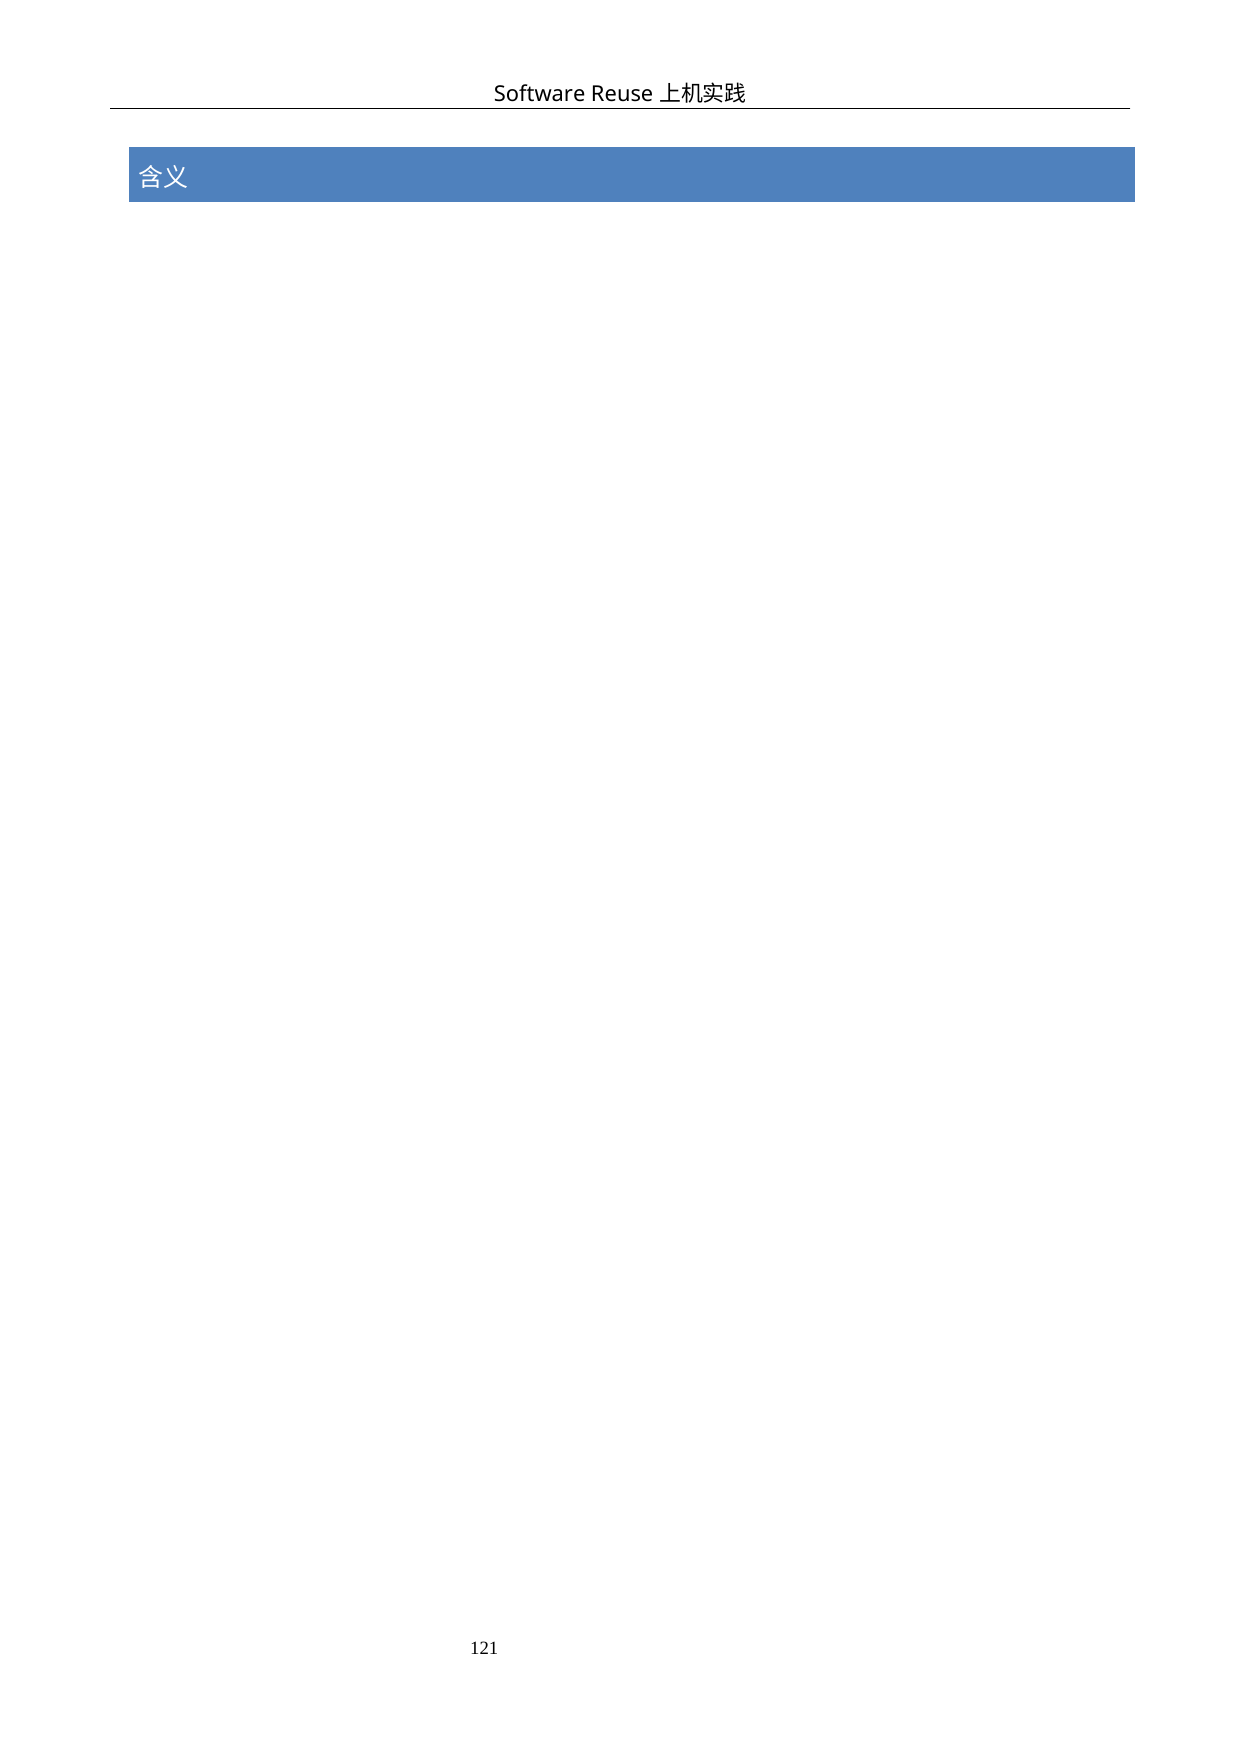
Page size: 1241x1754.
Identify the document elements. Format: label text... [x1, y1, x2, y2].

table_header 含义 [131, 149, 1133, 202]
